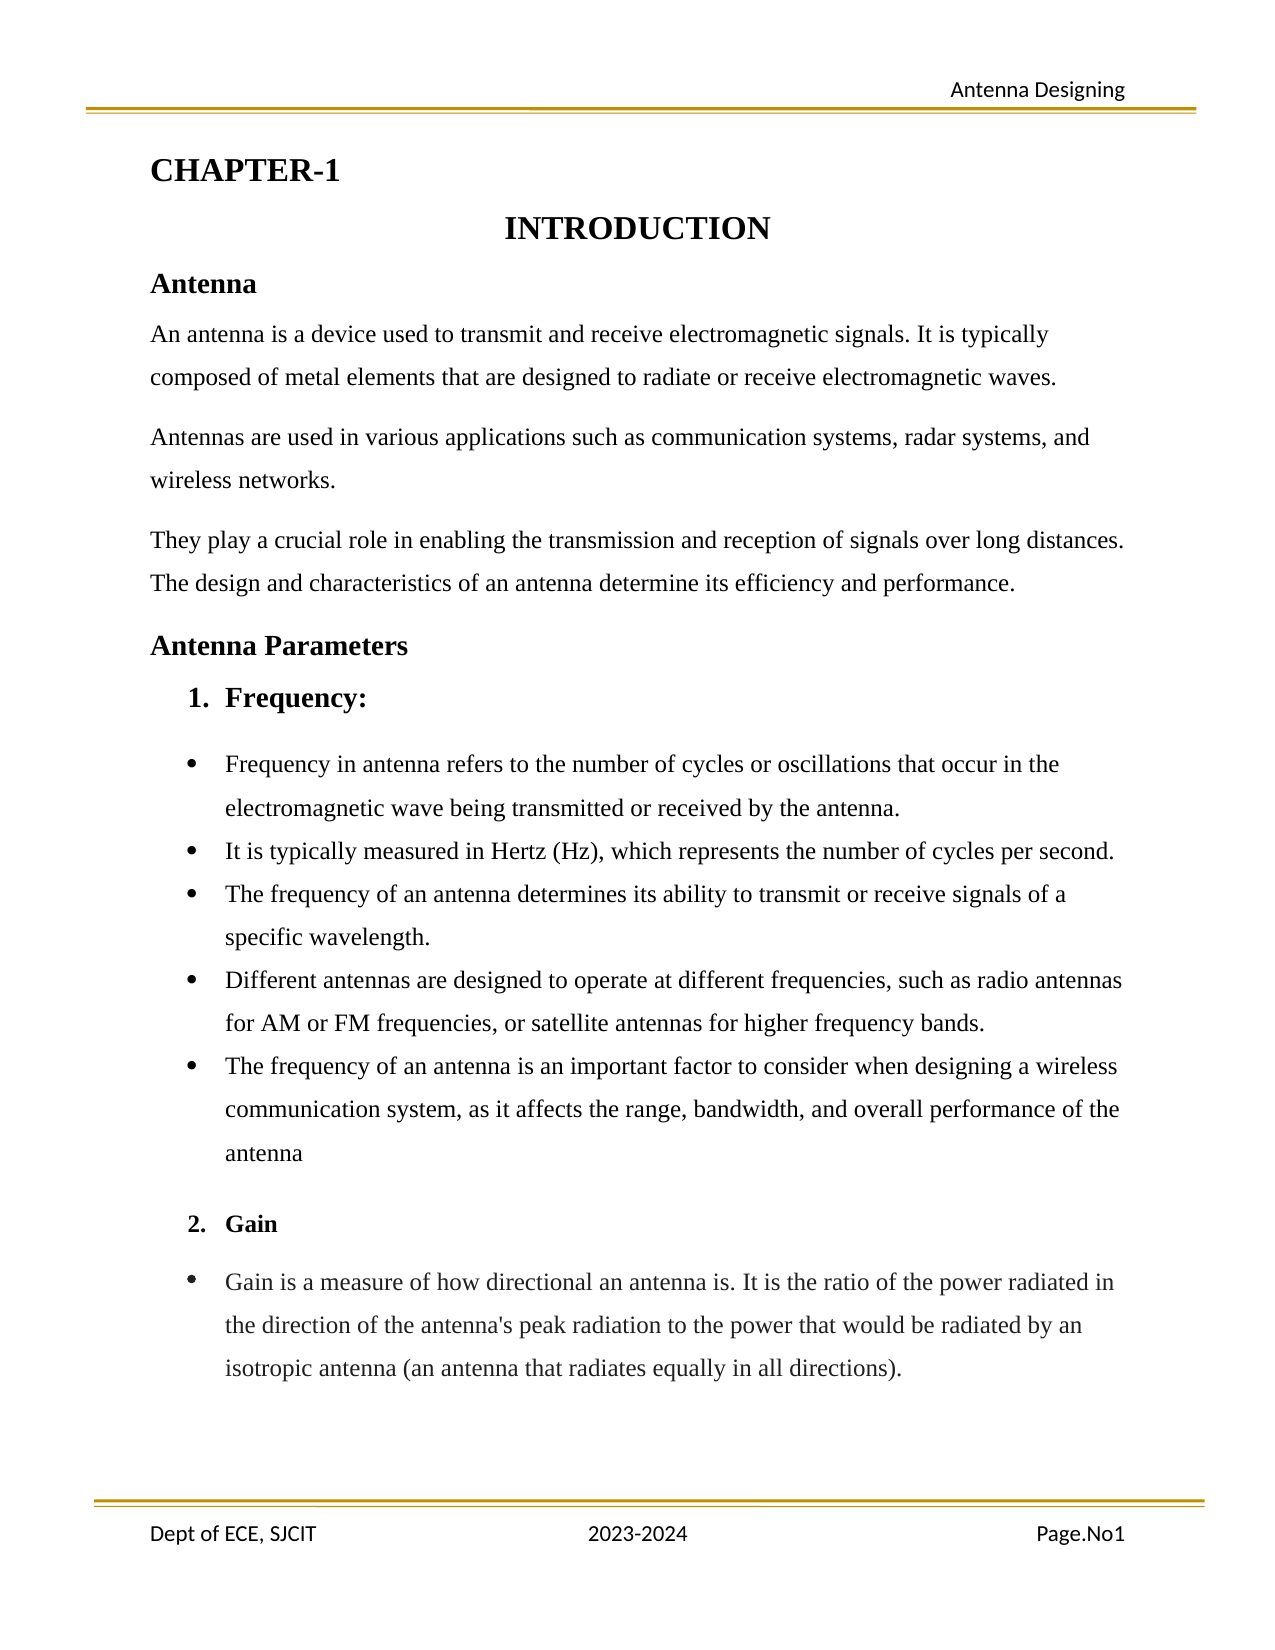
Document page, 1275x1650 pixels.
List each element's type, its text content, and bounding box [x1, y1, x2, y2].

text They play a crucial role in enabling the transmission and reception of signals over long distances. The design and characteristics of an antenna determine its efficiency and performance. [150, 525, 1125, 597]
text Antennas are used in various applications such as communication systems, radar systems, and wireless networks. [150, 422, 1125, 494]
list It is typically measured in Hertz (Hz), which represents the number of cycles per second. [187, 836, 1125, 864]
text INTRODUCTION [150, 208, 1125, 246]
list Frequency: [187, 680, 1125, 714]
text An antenna is a device used to transmit and receive electromagnetic signals. It is typically composed of metal elements that are designed to radiate or receive electromagnetic waves. [150, 319, 1125, 391]
list Frequency in antenna refers to the number of cycles or oscillations that occur in the electromagnetic wave being transmitted or received by the antenna. [187, 749, 1125, 821]
list Gain [187, 1209, 1125, 1238]
list The frequency of an antenna determines its ability to transmit or receive signals of a specific wavelength. [187, 879, 1125, 951]
text Antenna [150, 266, 1125, 299]
text CHAPTER-1 [150, 150, 1125, 188]
list The frequency of an antenna is an important factor to consider when designing a wireless communication system, as it affects the range, bandwidth, and overall performance of the antenna [187, 1051, 1125, 1166]
text Antenna Parameters [150, 628, 1125, 661]
list Different antennas are designed to operate at different frequencies, such as radio antennas for AM or FM frequencies, or satellite antennas for higher frequency bands. [187, 965, 1125, 1037]
list Gain is a measure of how directional an antenna is. It is the ratio of the power radiated in the direction of the antenna's peak radiation to the power that would be radiated by an isotropic antenna (an antenna that radiates equally in all directions). [187, 1267, 1125, 1382]
